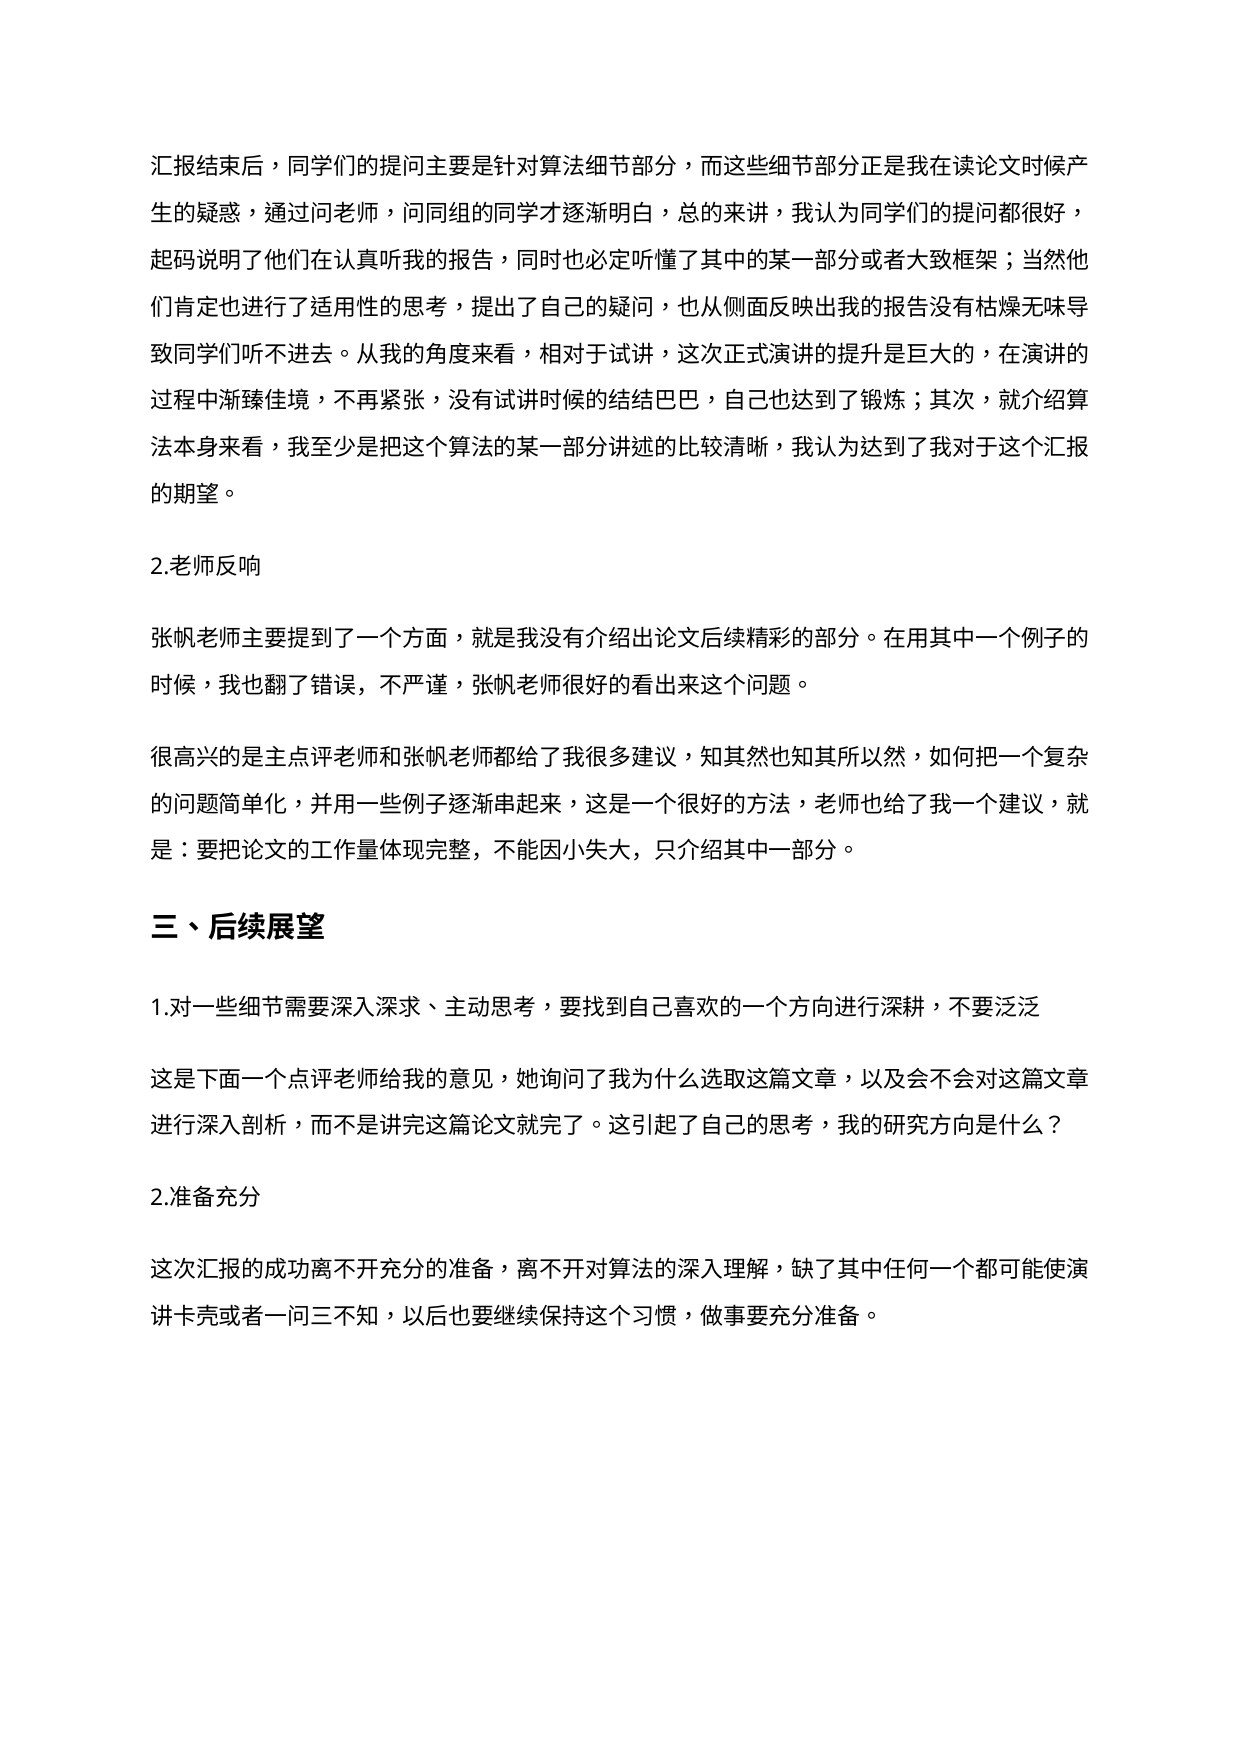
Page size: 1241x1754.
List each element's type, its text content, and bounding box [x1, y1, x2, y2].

text 1.对一些细节需要深入深求、主动思考，要找到自己喜欢的一个方向进行深耕，不要泛泛 [150, 991, 1090, 1022]
text 汇报结束后，同学们的提问主要是针对算法细节部分，而这些细节部分正是我在读论文时候产生的疑惑，通过问老师，问同组的同学才逐渐明白，总的来讲，我认为同学们的提问都很好，起码说明了他们在认真听我的报告，同时也必定听懂了其中的某一部分或者大致框架；当然他们肯定也进行了适用性的思考，提出了自己的疑问，也从侧面反映出我的报告没有枯燥无味导致同学们听不进去。从我的角度来看，相对于试讲，这次正式演讲的提升是巨大的，在演讲的过程中渐臻佳境，不再紧张，没有试讲时候的结结巴巴，自己也达到了锻炼；其次，就介绍算法本身来看，我至少是把这个算法的某一部分讲述的比较清晰，我认为达到了我对于这个汇报的期望。 [150, 150, 1090, 509]
text 张帆老师主要提到了一个方面，就是我没有介绍出论文后续精彩的部分。在用其中一个例子的时候，我也翻了错误，不严谨，张帆老师很好的看出来这个问题。 [150, 622, 1090, 700]
text 这次汇报的成功离不开充分的准备，离不开对算法的深入理解，缺了其中任何一个都可能使演讲卡壳或者一问三不知，以后也要继续保持这个习惯，做事要充分准备。 [150, 1253, 1090, 1331]
text 2.老师反响 [150, 550, 1090, 581]
text 很高兴的是主点评老师和张帆老师都给了我很多建议，知其然也知其所以然，如何把一个复杂的问题简单化，并用一些例子逐渐串起来，这是一个很好的方法，老师也给了我一个建议，就是：要把论文的工作量体现完整，不能因小失大，只介绍其中一部分。 [150, 741, 1090, 866]
text 2.准备充分 [150, 1181, 1090, 1213]
text 三、后续展望 [150, 906, 1090, 946]
text 这是下面一个点评老师给我的意见，她询问了我为什么选取这篇文章，以及会不会对这篇文章进行深入剖析，而不是讲完这篇论文就完了。这引起了自己的思考，我的研究方向是什么？ [150, 1063, 1090, 1141]
